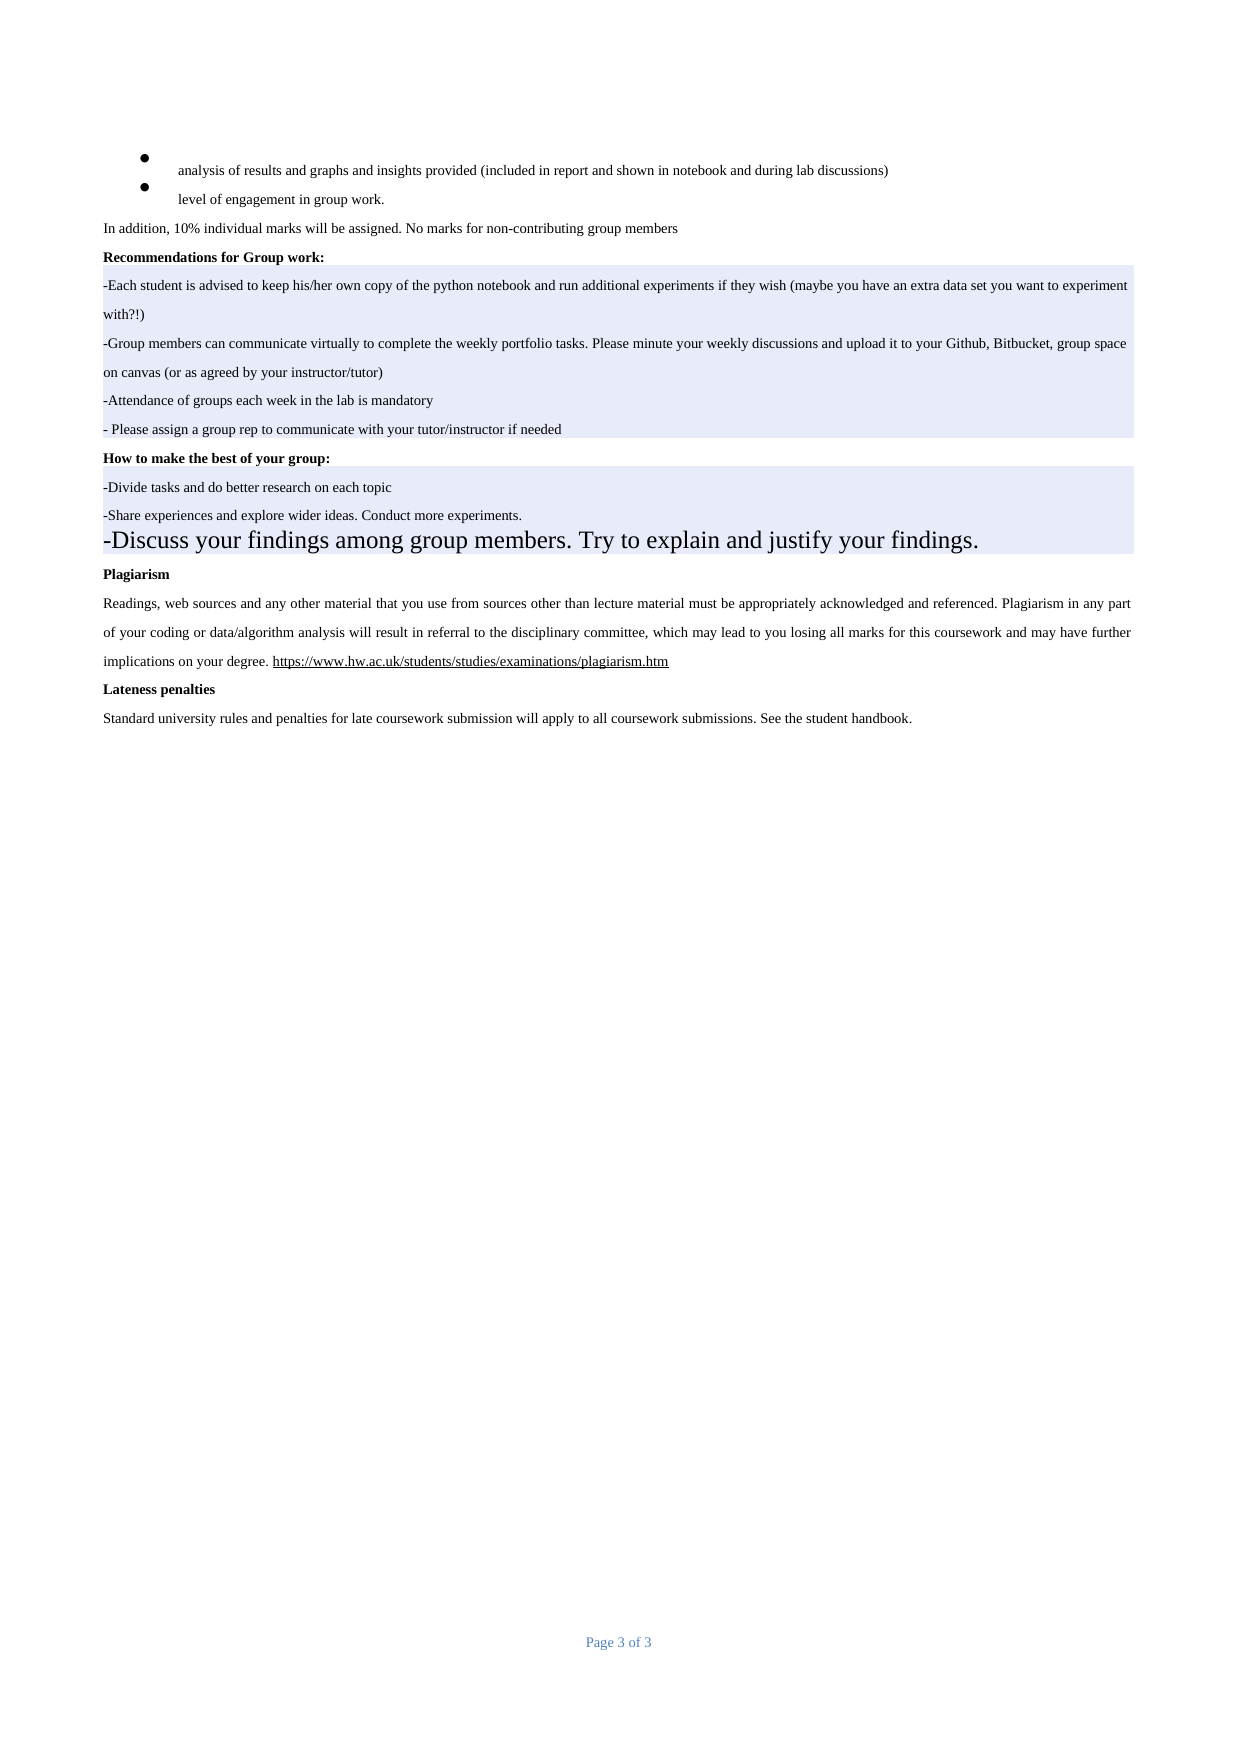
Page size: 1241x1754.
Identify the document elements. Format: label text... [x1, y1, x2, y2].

text Lateness penalties [103, 669, 1134, 698]
list analysis of results and graphs and insights provided (included in report and shown in notebook and during lab discussions) [140, 150, 1134, 179]
text Standard university rules and penalties for late coursework submission will apply to all coursework submissions. See the student handbook. [103, 698, 1134, 727]
text How to make the best of your group: [103, 438, 1134, 466]
text Recommendations for Group work: [103, 236, 1134, 265]
text In addition, 10% individual marks will be assigned. No marks for non-contributing group members [103, 207, 1134, 236]
text -Group members can communicate virtually to complete the weekly portfolio tasks. Please minute your weekly discussions and upload it to your Github, Bitbucket, group space on canvas (or as agreed by your instructor/tutor) [103, 323, 1134, 380]
text -Share experiences and explore wider ideas. Conduct more experiments. [103, 495, 1134, 524]
text -Attendance of groups each week in the lab is mandatory [103, 380, 1134, 409]
text Plagiarism [103, 554, 1134, 583]
text Readings, web sources and any other material that you use from sources other than lecture material must be appropriately acknowledged and referenced. Plagiarism in any part of your coding or data/algorithm analysis will result in referral to the disciplinary committee, which may lead to you losing all marks for this coursework and may have further implications on your degree. https://www.hw.ac.uk/students/studies/examinations/plagiarism.htm [103, 583, 1134, 669]
list level of engagement in group work. [140, 179, 1134, 207]
text - Please assign a group rep to communicate with your tutor/instructor if needed [103, 409, 1134, 438]
text -Divide tasks and do better research on each topic [103, 466, 1134, 495]
text -Each student is advised to keep his/her own copy of the python notebook and run additional experiments if they wish (maybe you have an extra data set you want to experiment with?!) [103, 265, 1134, 323]
text -Discuss your findings among group members. Try to explain and justify your findings. [103, 524, 1134, 554]
